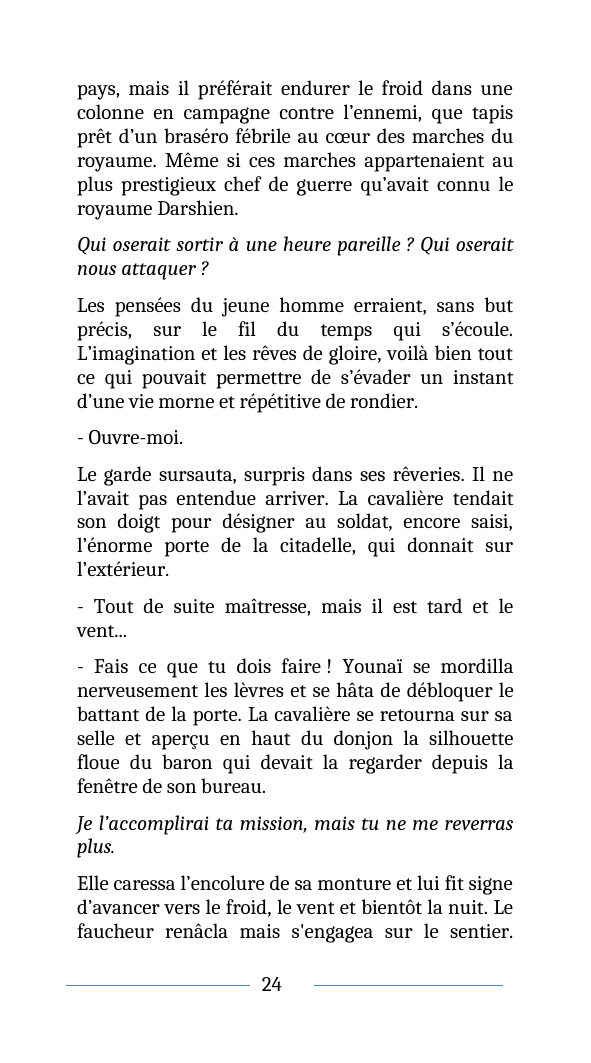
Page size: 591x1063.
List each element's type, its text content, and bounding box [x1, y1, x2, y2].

text - Fais ce que tu dois faire ! Younaï se mordilla nerveusement les lèvres et se hâta de débloquer le battant de la porte. La cavalière se retourna sur sa selle et aperçu en haut du donjon la silhouette floue du baron qui devait la regarder depuis la fenêtre de son bureau. [77, 655, 514, 799]
text - Tout de suite maîtresse, mais il est tard et le vent... [77, 594, 514, 642]
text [77, 872, 514, 943]
text - Ouvre-moi. [77, 426, 514, 450]
text Je l’accomplirai ta mission, mais tu ne me reverras plus. [77, 811, 514, 859]
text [77, 77, 514, 221]
text Le garde sursauta, surpris dans ses rêveries. Il ne l’avait pas entendue arriver. La cavalière tendait son doigt pour désigner au soldat, encore saisi, l’énorme porte de la citadelle, qui donnait sur l’extérieur. [77, 462, 514, 582]
text Qui oserait sortir à une heure pareille ? Qui oserait nous attaquer ? [77, 233, 514, 281]
text Les pensées du jeune homme erraient, sans but précis, sur le fil du temps qui s’écoule. L’imagination et les rêves de gloire, voilà bien tout ce qui pouvait permettre de s’évader un instant d’une vie morne et répétitive de rondier. [77, 293, 514, 413]
